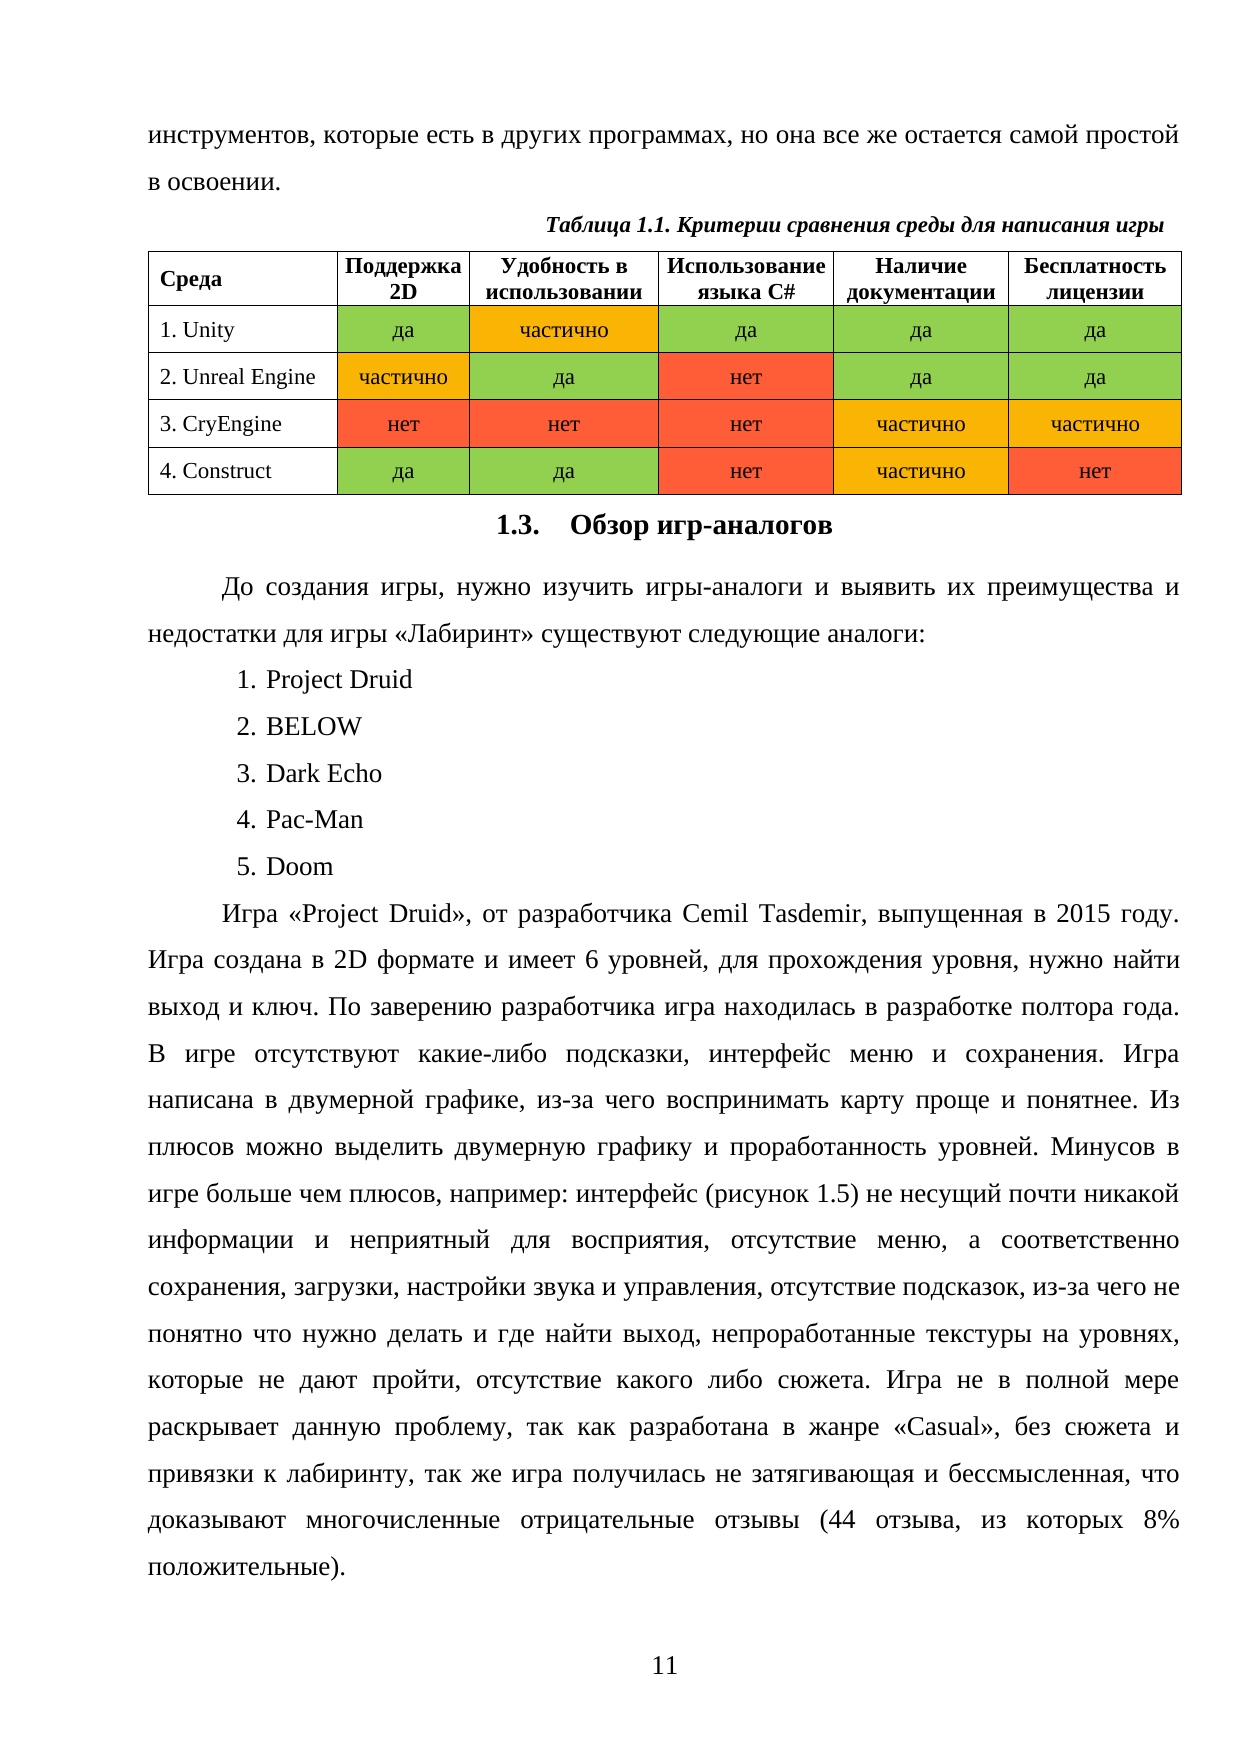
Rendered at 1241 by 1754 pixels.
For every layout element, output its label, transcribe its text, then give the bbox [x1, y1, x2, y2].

table_cell нет [659, 353, 833, 399]
subtitle Обзор игр-аналогов [148, 507, 1181, 541]
table_cell да [834, 353, 1008, 399]
table_cell да [470, 353, 658, 399]
table_cell нет [338, 400, 469, 447]
text До создания игры, нужно изучить игры-аналоги и выявить их преимущества и недостатки для игры «Лабиринт» существуют следующие аналоги: [148, 570, 1181, 648]
table_cell да [659, 306, 833, 352]
table_cell частично [834, 448, 1008, 494]
list Dark Echo [236, 757, 1181, 788]
list Doom [236, 850, 1181, 881]
table_cell нет [1009, 448, 1181, 494]
text Игра «Project Druid», от разработчика Cemil Tasdemir, выпущенная в 2015 году. Игра создана в 2D формате и имеет 6 уровней, для прохождения уровня, нужно найти выход и ключ. По заверению разработчика игра находилась в разработке полтора года. В игре отсутствуют какие-либо подсказки, интерфейс меню и сохранения. Игра написана в двумерной графике, из-за чего воспринимать карту проще и понятнее. Из плюсов можно выделить двумерную графику и проработанность уровней. Минусов в игре больше чем плюсов, например: интерфейс (рисунок 1.5) не несущий почти никакой информации и неприятный для восприятия, отсутствие меню, а соответственно сохранения, загрузки, настройки звука и управления, отсутствие подсказок, из-за чего не понятно что нужно делать и где найти выход, непроработанные текстуры на уровнях, которые не дают пройти, отсутствие какого либо сюжета. Игра не в полной мере раскрывает данную проблему, так как разработана в жанре «Casual», без сюжета и привязки к лабиринту, так же игра получилась не затягивающая и бессмысленная, что доказывают многочисленные отрицательные отзывы (44 отзыва, из которых 8% положительные). [148, 897, 1181, 1581]
table_header Бесплатность лицензии [1009, 252, 1181, 305]
table_cell 1. Unity [149, 306, 337, 352]
table_cell да [1009, 306, 1181, 352]
table_cell частично [834, 400, 1008, 447]
table_cell да [834, 306, 1008, 352]
list Pac-Man [236, 803, 1181, 835]
table_cell 4. Construct [149, 448, 337, 494]
table_cell нет [470, 400, 658, 447]
table_cell да [338, 448, 469, 494]
table_cell 3. CryEngine [149, 400, 337, 447]
table_cell 2. Unreal Engine [149, 353, 337, 399]
table_cell нет [659, 448, 833, 494]
table_header Наличие документации [834, 252, 1008, 305]
table_cell нет [659, 400, 833, 447]
text Таблица 1.1. Критерии сравнения среды для написания игры [148, 211, 1167, 238]
table_cell частично [470, 306, 658, 352]
table_cell да [470, 448, 658, 494]
table_header Среда [149, 252, 337, 305]
list Project Druid [236, 663, 1181, 695]
table_cell частично [338, 353, 469, 399]
list BELOW [236, 710, 1181, 741]
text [148, 118, 1181, 196]
table_header Удобность в использовании [470, 252, 658, 305]
table_header Использование языка C# [659, 252, 833, 305]
table_cell да [1009, 353, 1181, 399]
table_header Поддержка 2D [338, 252, 469, 305]
table_cell да [338, 306, 469, 352]
table_cell частично [1009, 400, 1181, 447]
